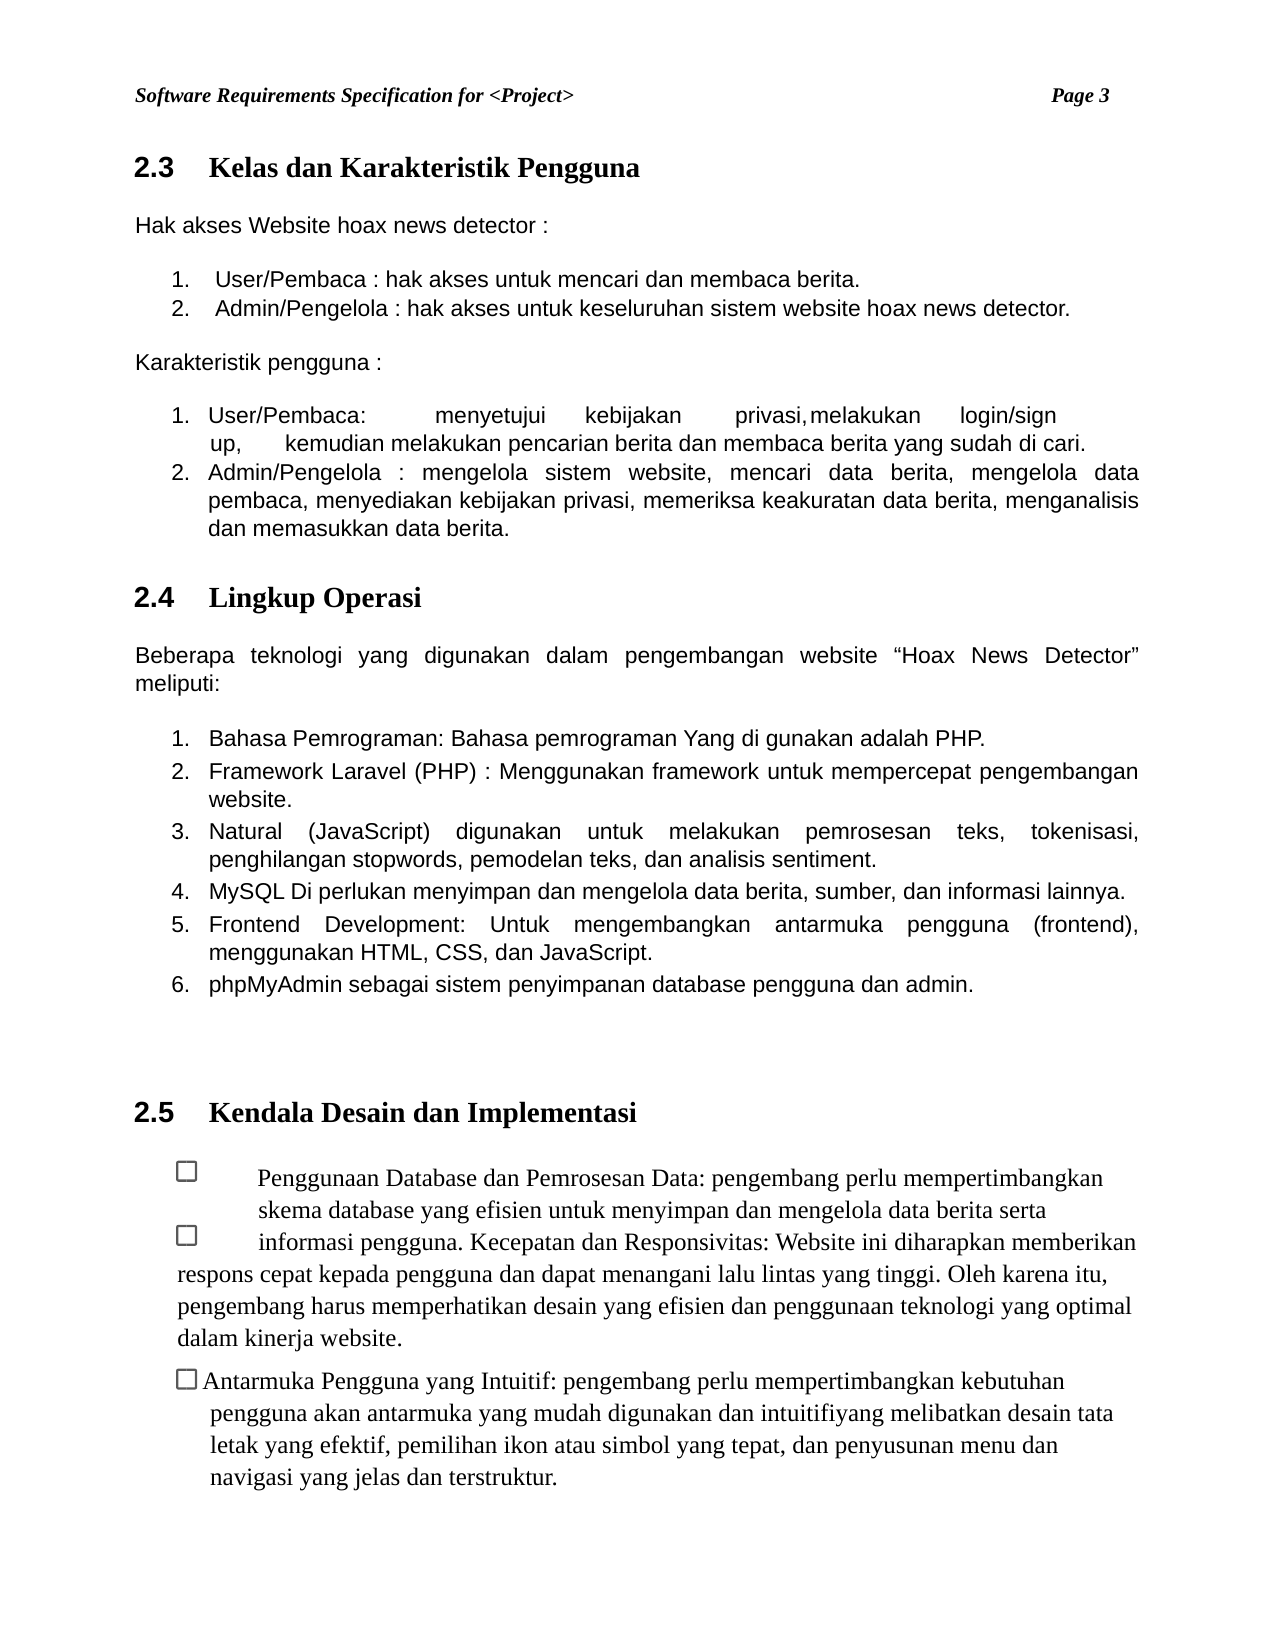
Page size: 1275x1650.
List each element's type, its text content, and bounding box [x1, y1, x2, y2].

list Frontend Development: Untuk mengembangkan antarmuka pengguna (frontend), menggunakan HTML, CSS, dan JavaScript. [171, 911, 1139, 965]
list Admin/Pengelola : hak akses untuk keseluruhan sistem website hoax news detector. [171, 295, 1139, 321]
text Beberapa teknologi yang digunakan dalam pengembangan website “Hoax News Detector” meliputi: [135, 642, 1139, 697]
subtitle Kelas dan Karakteristik Pengguna [133, 150, 1140, 184]
list User/Pembaca : menyetujui kebijakan privasi, melakukan login/sign up, kemudian melakukan pencarian berita dan membaca berita yang sudah di cari. [171, 402, 1139, 457]
text Hak akses Website hoax news detector : [135, 212, 1139, 239]
text Antarmuka Pengguna yang Intuitif: pengembang perlu mempertimbangkan kebutuhan pengguna akan antarmuka yang mudah digunakan dan intuitifiyang melibatkan desain tata letak yang efektif, pemilihan ikon atau simbol yang tepat, dan penyusunan menu dan navigasi yang jelas dan terstruktur. [176, 1366, 1139, 1491]
text Karakteristik pengguna : [135, 348, 1139, 375]
list MySQL Di perlukan menyimpan dan mengelola data berita, sumber, dan informasi lainnya. [171, 878, 1139, 904]
list Framework Laravel (PHP) : Menggunakan framework untuk mempercepat pengembangan website. [171, 758, 1139, 812]
subtitle Kendala Desain dan Implementasi [133, 1096, 1140, 1129]
subtitle Lingkup Operasi [133, 580, 1140, 614]
list phpMyAdmin sebagai sistem penyimpanan database pengguna dan admin. [171, 971, 1139, 997]
list Natural (JavaScript) digunakan untuk melakukan pemrosesan teks, tokenisasi, penghilangan stopwords, pemodelan teks, dan analisis sentiment. [171, 818, 1139, 872]
list User/Pembaca : hak akses untuk mencari dan membaca berita. [171, 266, 1139, 292]
list Admin/Pengelola : mengelola sistem website, mencari data berita, mengelola data pembaca, menyediakan kebijakan privasi, memeriksa keakuratan data berita, menganalisis dan memasukkan data berita. [171, 459, 1139, 541]
text Penggunaan Database dan Pemrosesan Data: pengembang perlu mempertimbangkan skema database yang efisien untuk menyimpan dan mengelola data berita serta informasi pengguna. Kecepatan dan Responsivitas: Website ini diharapkan memberikan respons cepat kepada pengguna dan dapat menangani lalu lintas yang tinggi. Oleh karena itu, pengembang harus memperhatikan desain yang efisien dan penggunaan teknologi yang optimal dalam kinerja website. [176, 1163, 1139, 1352]
list Bahasa Pemrograman: Bahasa pemrograman Yang di gunakan adalah PHP. [171, 725, 1139, 751]
